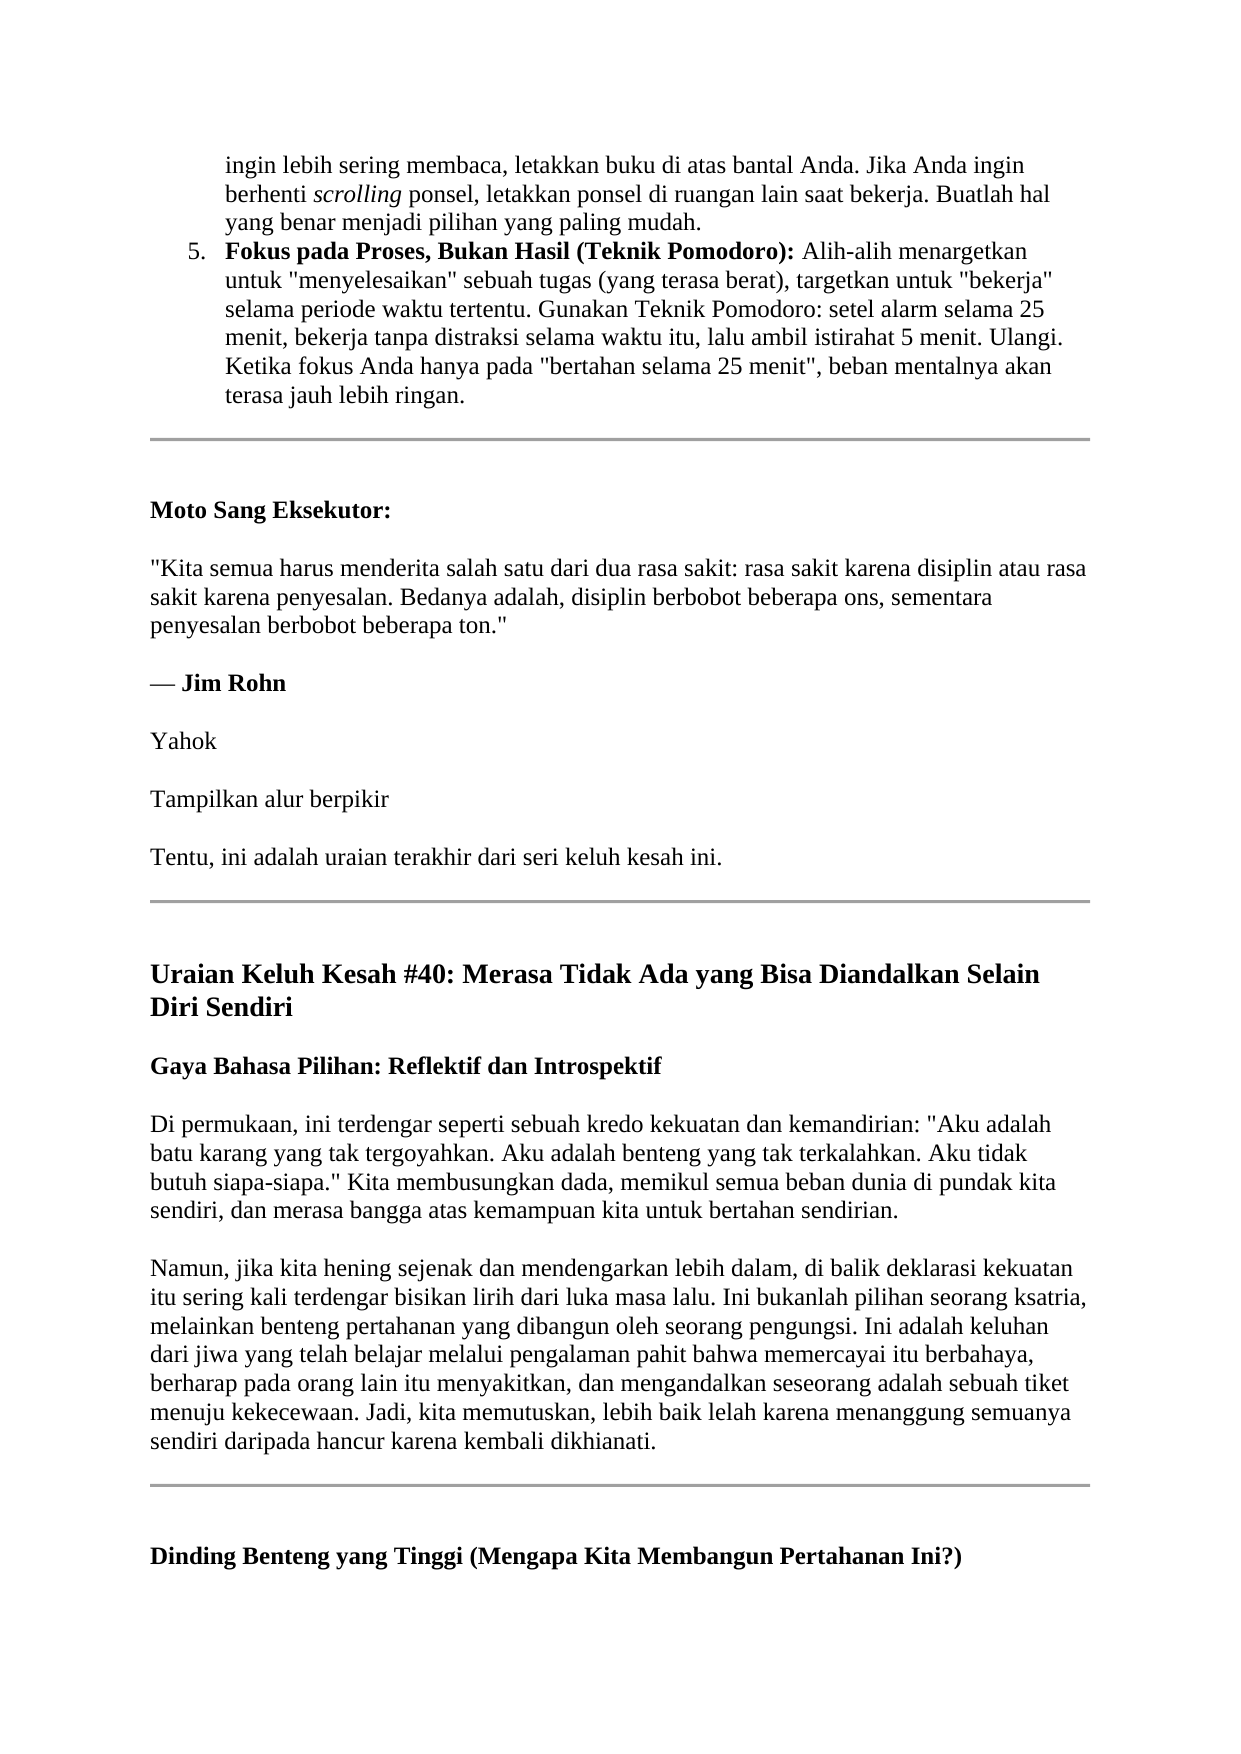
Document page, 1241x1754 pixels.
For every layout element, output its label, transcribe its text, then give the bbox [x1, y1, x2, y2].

text "Kita semua harus menderita salah satu dari dua rasa sakit: rasa sakit karena disiplin atau rasa sakit karena penyesalan. Bedanya adalah, disiplin berbobot beberapa ons, sementara penyesalan berbobot beberapa ton." [150, 553, 1090, 639]
text Gaya Bahasa Pilihan: Reflektif dan Introspektif [150, 1051, 1090, 1080]
text Moto Sang Eksekutor: [150, 495, 1090, 524]
text Dinding Benteng yang Tinggi (Mengapa Kita Membangun Pertahanan Ini?) [150, 1541, 1090, 1570]
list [187, 150, 1090, 236]
text Namun, jika kita hening sejenak dan mendengarkan lebih dalam, di balik deklarasi kekuatan itu sering kali terdengar bisikan lirih dari luka masa lalu. Ini bukanlah pilihan seorang ksatria, melainkan benteng pertahanan yang dibangun oleh seorang pengungsi. Ini adalah keluhan dari jiwa yang telah belajar melalui pengalaman pahit bahwa memercayai itu berbahaya, berharap pada orang lain itu menyakitkan, dan mengandalkan seseorang adalah sebuah tiket menuju kekecewaan. Jadi, kita memutuskan, lebih baik lelah karena menanggung semuanya sendiri daripada hancur karena kembali dikhianati. [150, 1253, 1090, 1454]
text — Jim Rohn [150, 668, 1090, 697]
list Fokus pada Proses, Bukan Hasil (Teknik Pomodoro): Alih-alih menargetkan untuk "menyelesaikan" sebuah tugas (yang terasa berat), targetkan untuk "bekerja" selama periode waktu tertentu. Gunakan Teknik Pomodoro: setel alarm selama 25 menit, bekerja tanpa distraksi selama waktu itu, lalu ambil istirahat 5 menit. Ulangi. Ketika fokus Anda hanya pada "bertahan selama 25 menit", beban mentalnya akan terasa jauh lebih ringan. [187, 236, 1090, 409]
text Di permukaan, ini terdengar seperti sebuah kredo kekuatan dan kemandirian: "Aku adalah batu karang yang tak tergoyahkan. Aku adalah benteng yang tak terkalahkan. Aku tidak butuh siapa-siapa." Kita membusungkan dada, memikul semua beban dunia di pundak kita sendiri, dan merasa bangga atas kemampuan kita untuk bertahan sendirian. [150, 1109, 1090, 1224]
text Yahok [150, 726, 1090, 755]
text Tampilkan alur berpikir [150, 784, 1090, 813]
text Uraian Keluh Kesah #40: Merasa Tidak Ada yang Bisa Diandalkan Selain Diri Sendiri [150, 957, 1090, 1022]
text Tentu, ini adalah uraian terakhir dari seri keluh kesah ini. [150, 842, 1090, 871]
